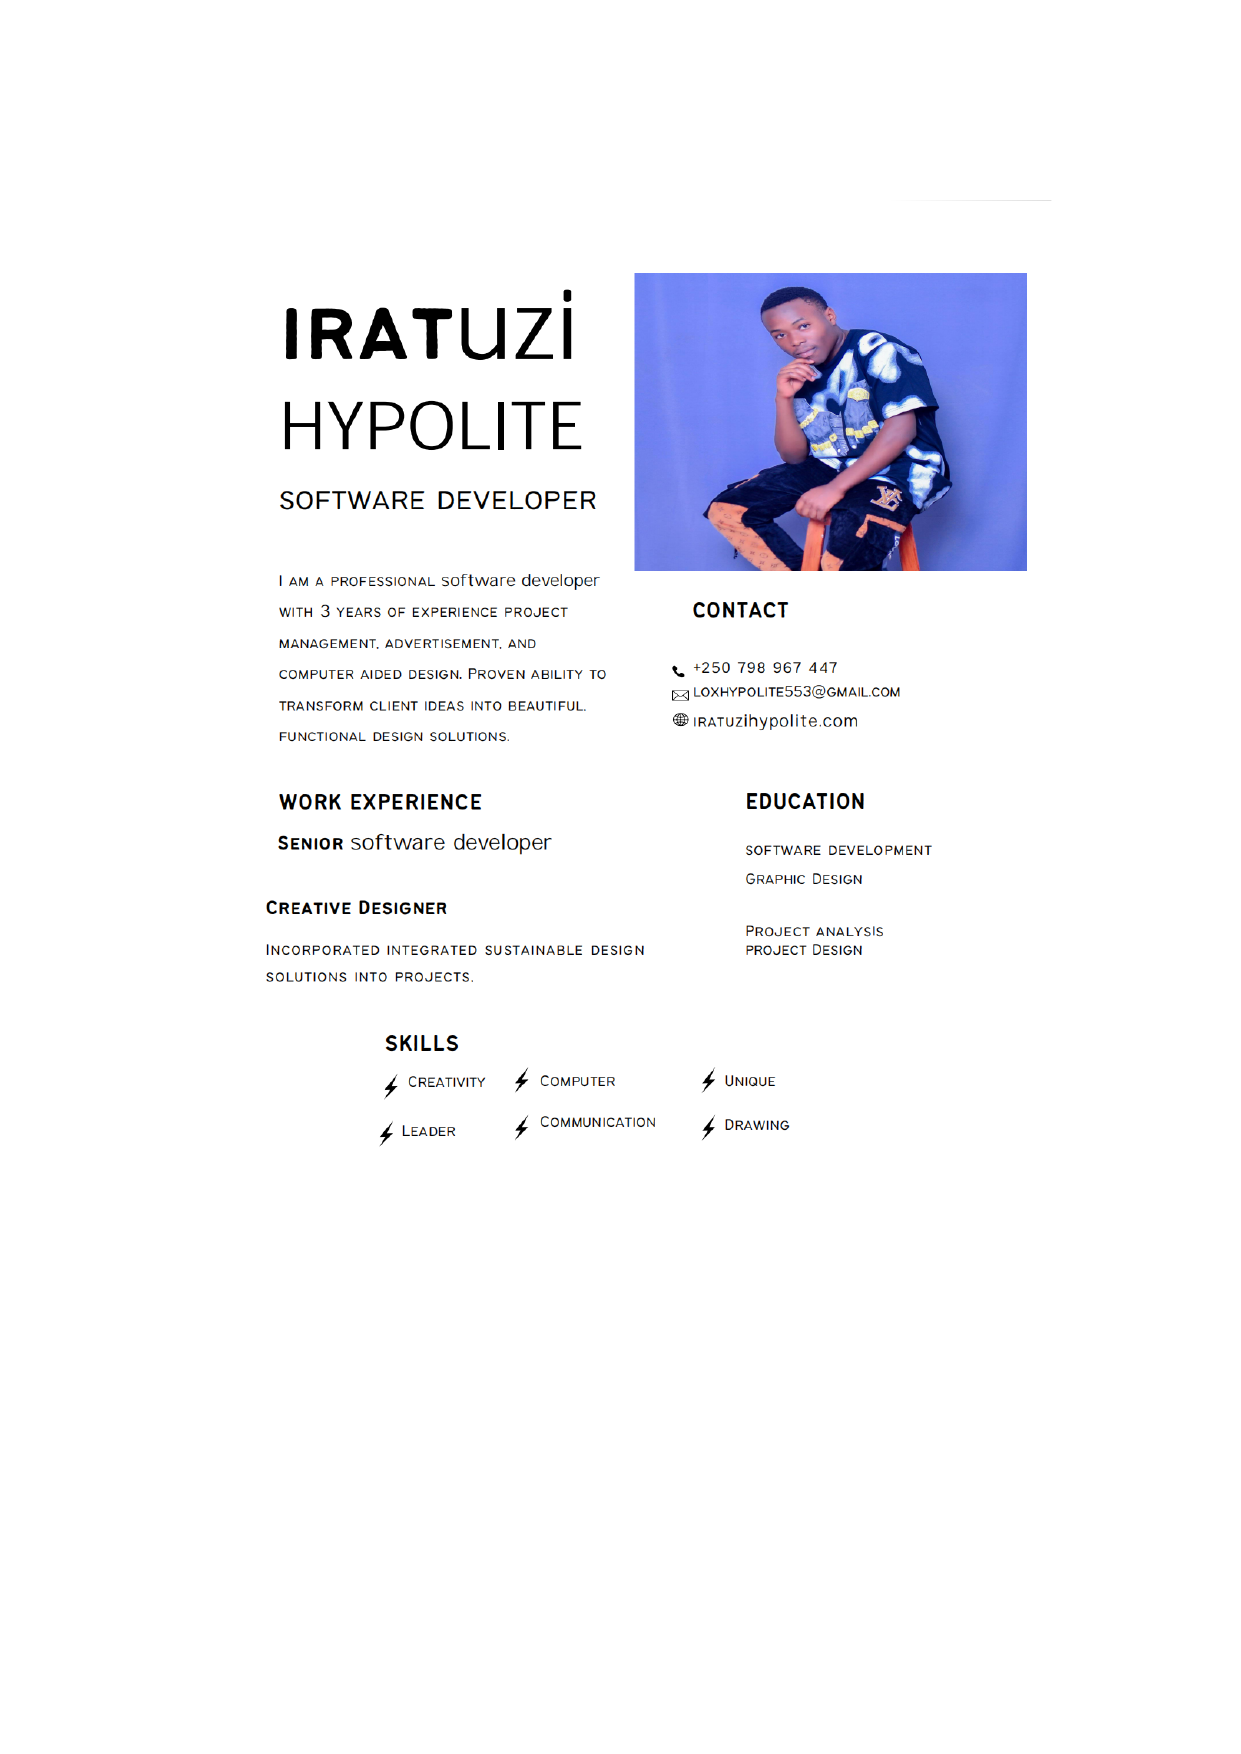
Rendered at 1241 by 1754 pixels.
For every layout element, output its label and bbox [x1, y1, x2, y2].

picture [187, 200, 1052, 1154]
